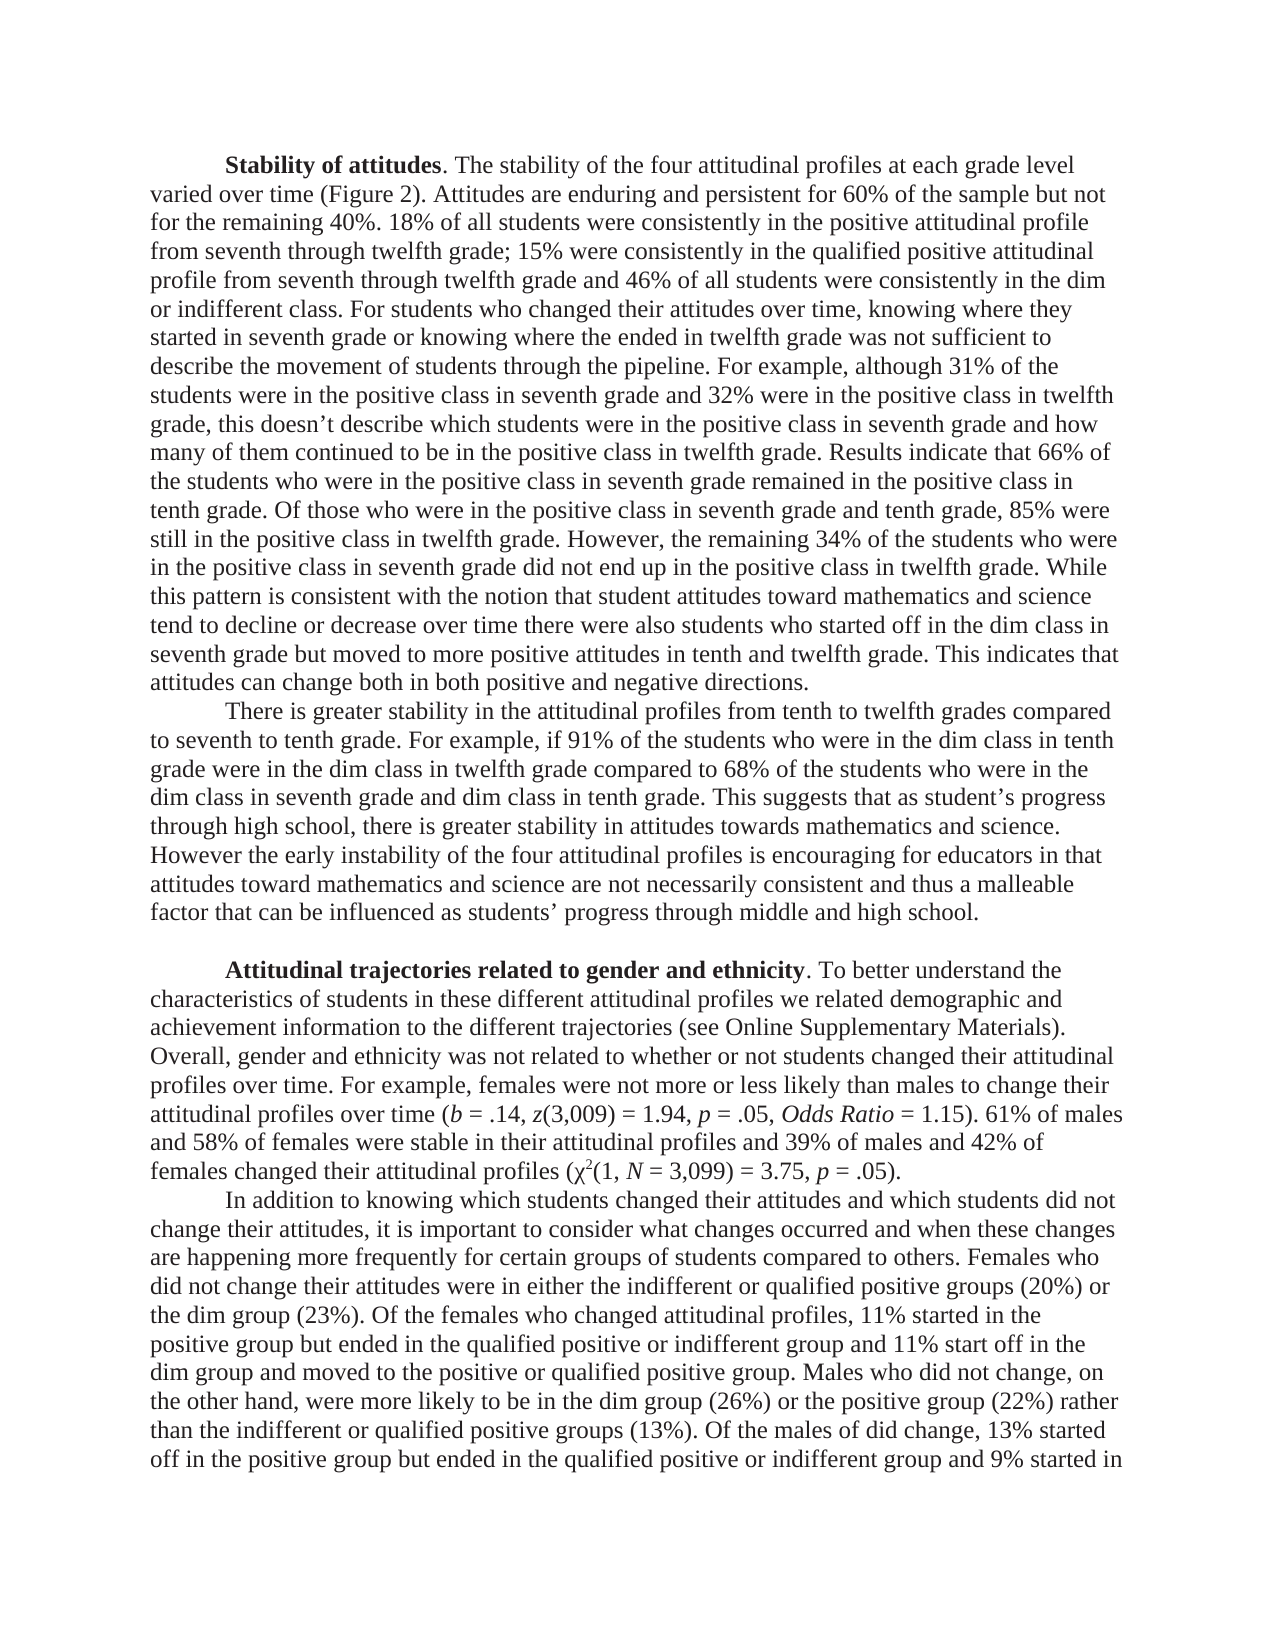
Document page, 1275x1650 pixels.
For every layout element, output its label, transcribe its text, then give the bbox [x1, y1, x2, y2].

text Stability of attitudes. The stability of the four attitudinal profiles at each grade level varied over time (Figure 2). Attitudes are enduring and persistent for 60% of the sample but not for the remaining 40%. 18% of all students were consistently in the positive attitudinal profile from seventh through twelfth grade; 15% were consistently in the qualified positive attitudinal profile from seventh through twelfth grade and 46% of all students were consistently in the dim or indifferent class. For students who changed their attitudes over time, knowing where they started in seventh grade or knowing where the ended in twelfth grade was not sufficient to describe the movement of students through the pipeline. For example, although 31% of the students were in the positive class in seventh grade and 32% were in the positive class in twelfth grade, this doesn’t describe which students were in the positive class in seventh grade and how many of them continued to be in the positive class in twelfth grade. Results indicate that 66% of the students who were in the positive class in seventh grade remained in the positive class in tenth grade. Of those who were in the positive class in seventh grade and tenth grade, 85% were still in the positive class in twelfth grade. However, the remaining 34% of the students who were in the positive class in seventh grade did not end up in the positive class in twelfth grade. While this pattern is consistent with the notion that student attitudes toward mathematics and science tend to decline or decrease over time there were also students who started off in the dim class in seventh grade but moved to more positive attitudes in tenth and twelfth grade. This indicates that attitudes can change both in both positive and negative directions. [150, 150, 1125, 696]
text There is greater stability in the attitudinal profiles from tenth to twelfth grades compared to seventh to tenth grade. For example, if 91% of the students who were in the dim class in tenth grade were in the dim class in twelfth grade compared to 68% of the students who were in the dim class in seventh grade and dim class in tenth grade. This suggests that as student’s progress through high school, there is greater stability in attitudes towards mathematics and science. However the early instability of the four attitudinal profiles is encouraging for educators in that attitudes toward mathematics and science are not necessarily consistent and thus a malleable factor that can be influenced as students’ progress through middle and high school. [150, 696, 1125, 926]
text Attitudinal trajectories related to gender and ethnicity. To better understand the characteristics of students in these different attitudinal profiles we related demographic and achievement information to the different trajectories (see Online Supplementary Materials). Overall, gender and ethnicity was not related to whether or not students changed their attitudinal profiles over time. For example, females were not more or less likely than males to change their attitudinal profiles over time (b = .14, z(3,009) = 1.94, p = .05, Odds Ratio = 1.15). 61% of males and 58% of females were stable in their attitudinal profiles and 39% of males and 42% of females changed their attitudinal profiles (χ2(1, N = 3,099) = 3.75, p = .05). [150, 955, 1125, 1185]
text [150, 1185, 1125, 1472]
